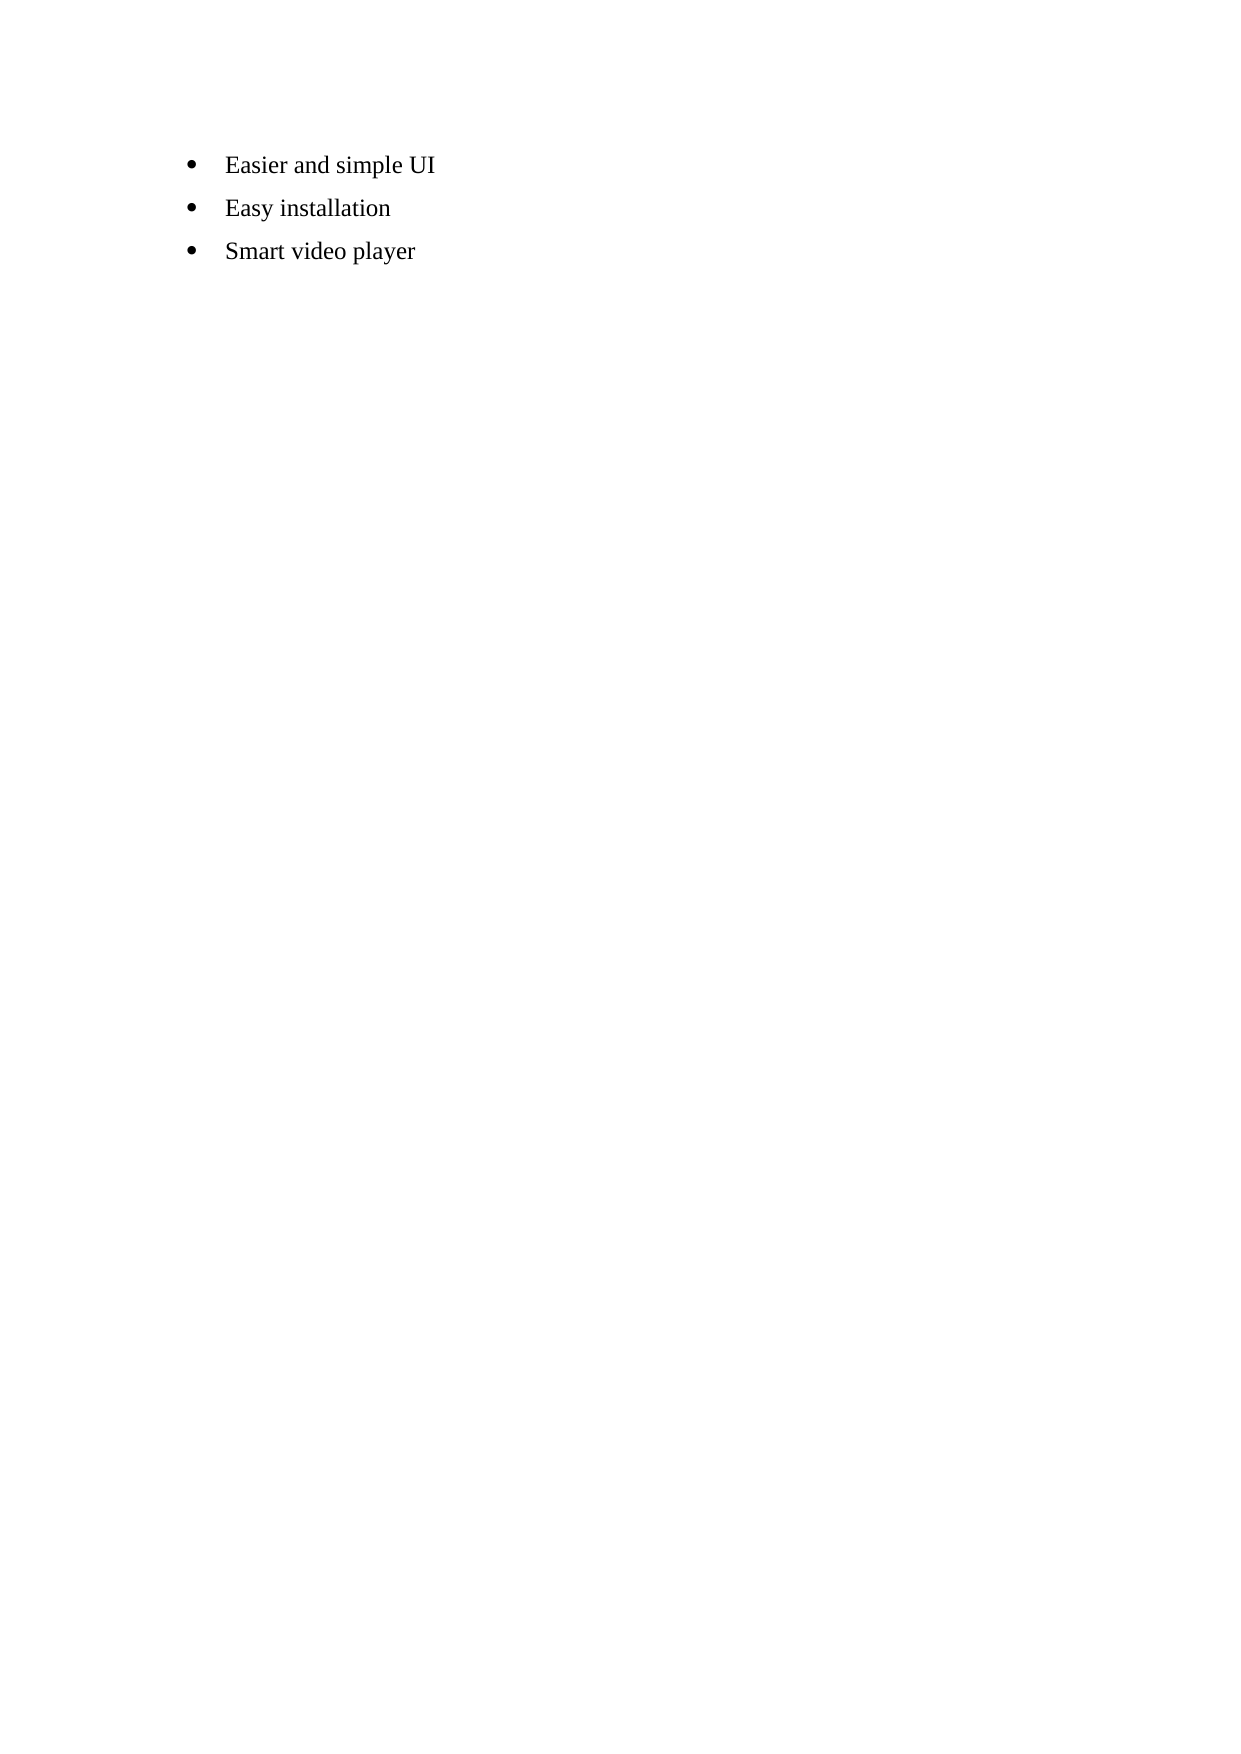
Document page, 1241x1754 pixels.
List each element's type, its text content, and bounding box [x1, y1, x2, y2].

list Smart video player [187, 236, 1090, 265]
list Easy installation [187, 193, 1090, 222]
list Easier and simple UI [187, 150, 1090, 179]
